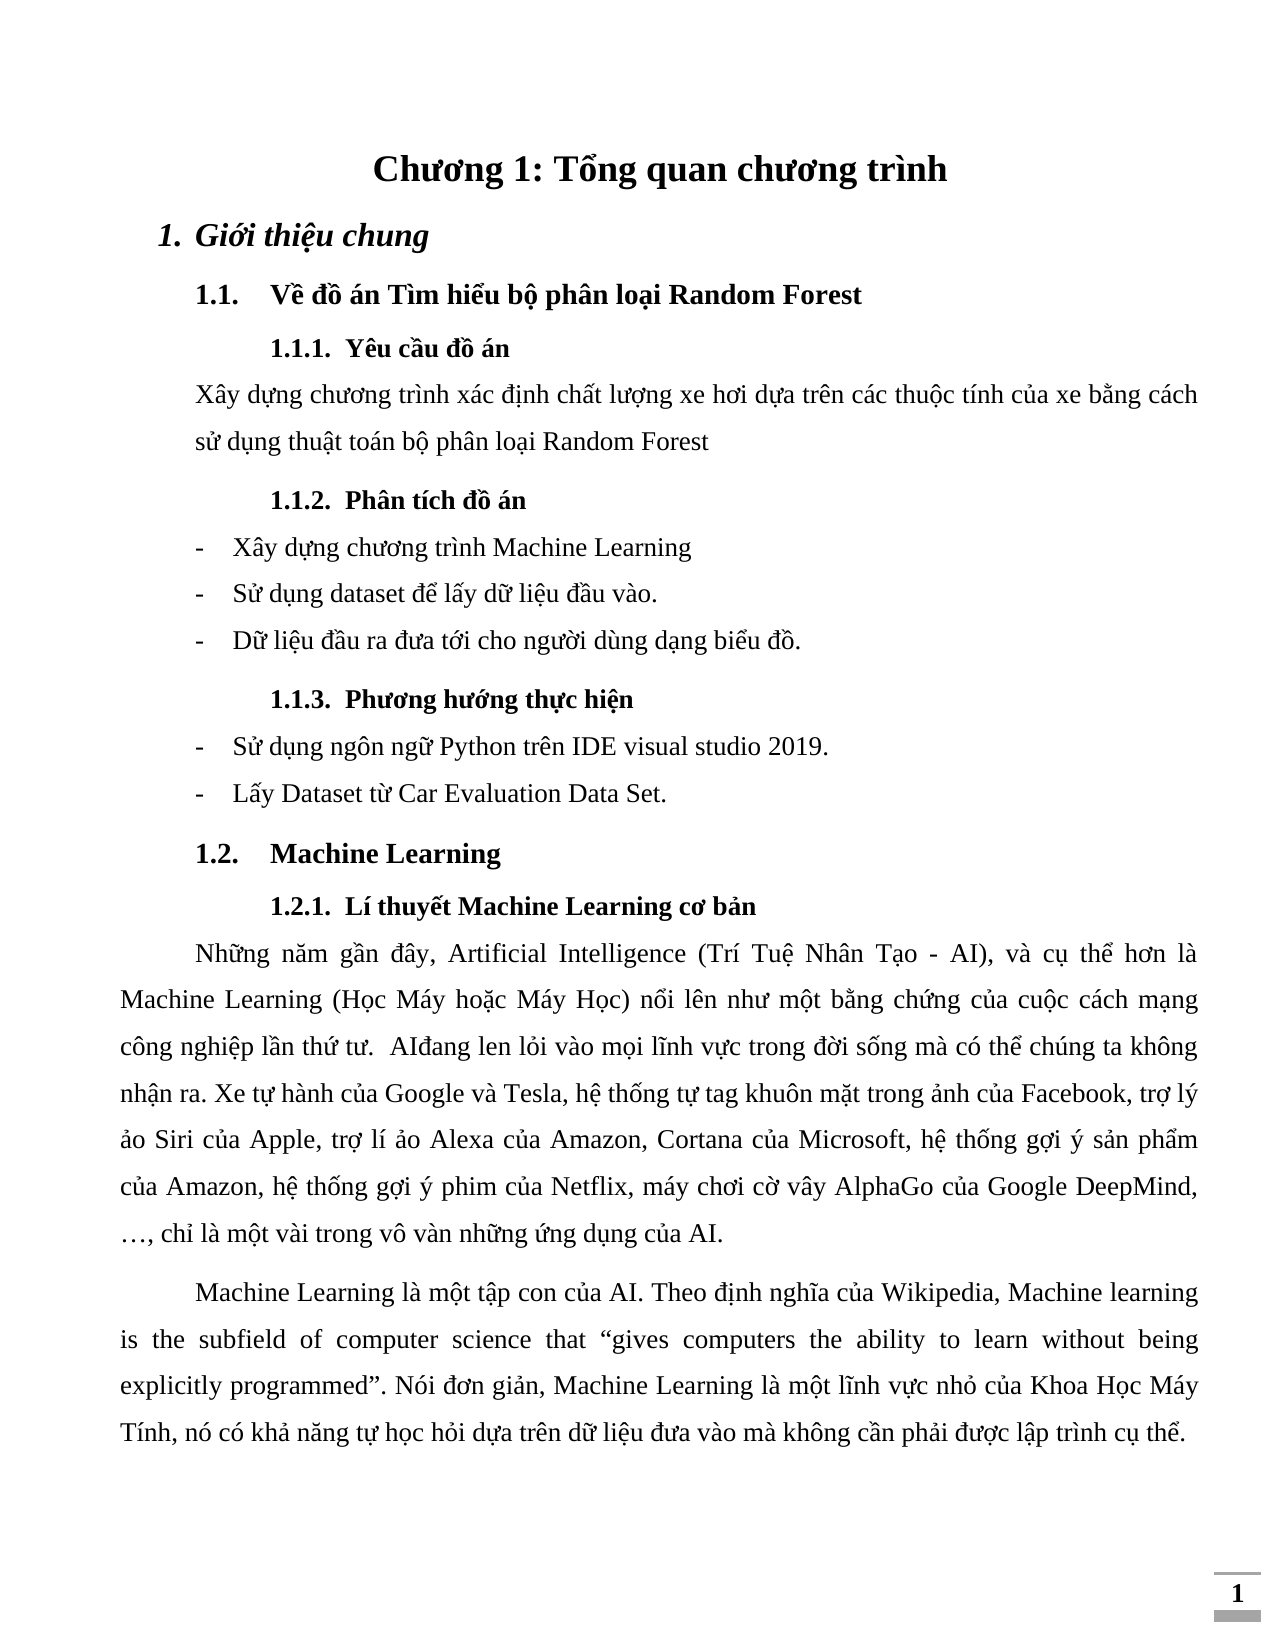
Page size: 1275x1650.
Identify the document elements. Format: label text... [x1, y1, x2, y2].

list Dữ liệu đầu ra đưa tới cho người dùng dạng biểu đồ. [195, 624, 1200, 655]
text Xây dựng chương trình xác định chất lượng xe hơi dựa trên các thuộc tính của xe bằng cách sử dụng thuật toán bộ phân loại Random Forest [195, 378, 1200, 456]
subtitle Giới thiệu chung [157, 216, 1200, 254]
list Lấy Dataset từ Car Evaluation Data Set. [195, 777, 1200, 808]
text Machine Learning là một tập con của AI. Theo định nghĩa của Wikipedia, Machine learning is the subfield of computer science that “gives computers the ability to learn without being explicitly programmed”. Nói đơn giản, Machine Learning là một lĩnh vực nhỏ của Khoa Học Máy Tính, nó có khả năng tự học hỏi dựa trên dữ liệu đưa vào mà không cần phải được lập trình cụ thể. [120, 1276, 1200, 1447]
list Xây dựng chương trình Machine Learning [195, 531, 1200, 562]
list Sử dụng ngôn ngữ Python trên IDE visual studio 2019. [195, 730, 1200, 761]
subtitle Lí thuyết Machine Learning cơ bản [270, 890, 1200, 921]
subtitle Phương hướng thực hiện [270, 683, 1200, 714]
list Sử dụng dataset để lấy dữ liệu đầu vào. [195, 577, 1200, 609]
subtitle Yêu cầu đồ án [270, 332, 1200, 363]
text Những năm gần đây, Artificial Intelligence (Trí Tuệ Nhân Tạo - AI), và cụ thể hơn là Machine Learning (Học Máy hoặc Máy Học) nổi lên như một bằng chứng của cuộc cách mạng công nghiệp lần thứ tư. AIđang len lỏi vào mọi lĩnh vực trong đời sống mà có thể chúng ta không nhận ra. Xe tự hành của Google và Tesla, hệ thống tự tag khuôn mặt trong ảnh của Facebook, trợ lý ảo Siri của Apple, trợ lí ảo Alexa của Amazon, Cortana của Microsoft, hệ thống gợi ý sản phẩm của Amazon, hệ thống gợi ý phim của Netflix, máy chơi cờ vây AlphaGo của Google DeepMind, …, chỉ là một vài trong vô vàn những ứng dụng của AI. [120, 937, 1200, 1248]
subtitle Chương 1: Tổng quan chương trình [120, 147, 1200, 190]
subtitle Về đồ án Tìm hiểu bộ phân loại Random Forest [195, 277, 1200, 311]
subtitle Machine Learning [195, 836, 1200, 869]
subtitle Phân tích đồ án [270, 484, 1200, 515]
